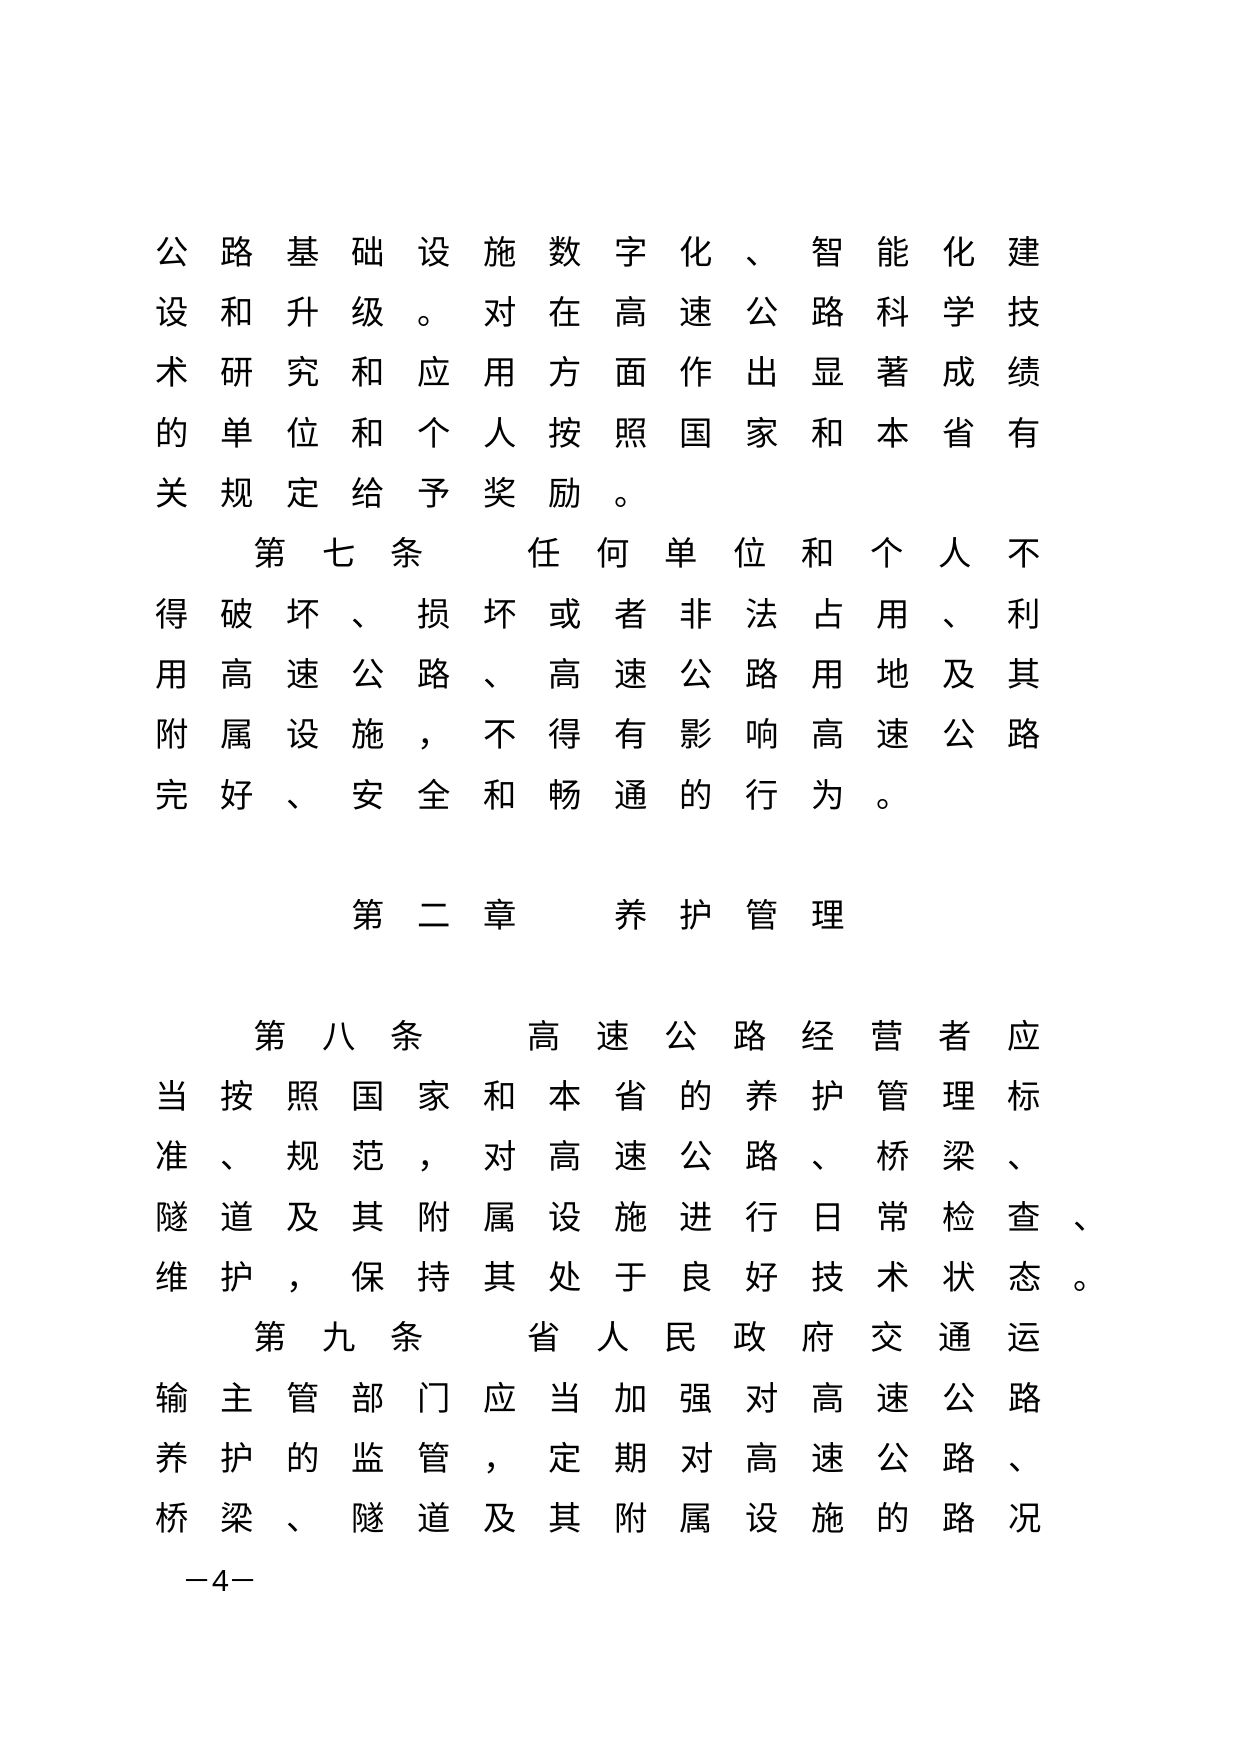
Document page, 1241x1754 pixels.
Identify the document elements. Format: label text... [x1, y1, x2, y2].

text 第二章 养护管理 [155, 883, 1073, 943]
text 第八条 高速公路经营者应当按照国家和本省的养护管理标准、规范，对高速公路、桥梁、隧道及其附属设施进行日常检查、维护，保持其处于良好技术状态。 [155, 1003, 1073, 1305]
text 第九条 省人民政府交通运输主管部门应当加强对高速公路养护的监管，定期对高速公路、桥梁、隧道及其附属设施的路况数据进行分析，对其完好情况和养护质量进行监督检查；对未达到技术规范要求的，应当责令高速公路经营者限期整改。 [155, 1305, 1073, 1546]
text 第七条 任何单位和个人不得破坏、损坏或者非法占用、利用高速公路、高速公路用地及其附属设施，不得有影响高速公路完好、安全和畅通的行为。 [155, 521, 1073, 823]
text 第六条 鼓励开展高速公路科学技术研究，推广使用数字信息、人工智能等技术，推动高速公路基础设施数字化、智能化建设和升级。对在高速公路科学技术研究和应用方面作出显著成绩的单位和个人按照国家和本省有关规定给予奖励。 [155, 219, 1073, 521]
